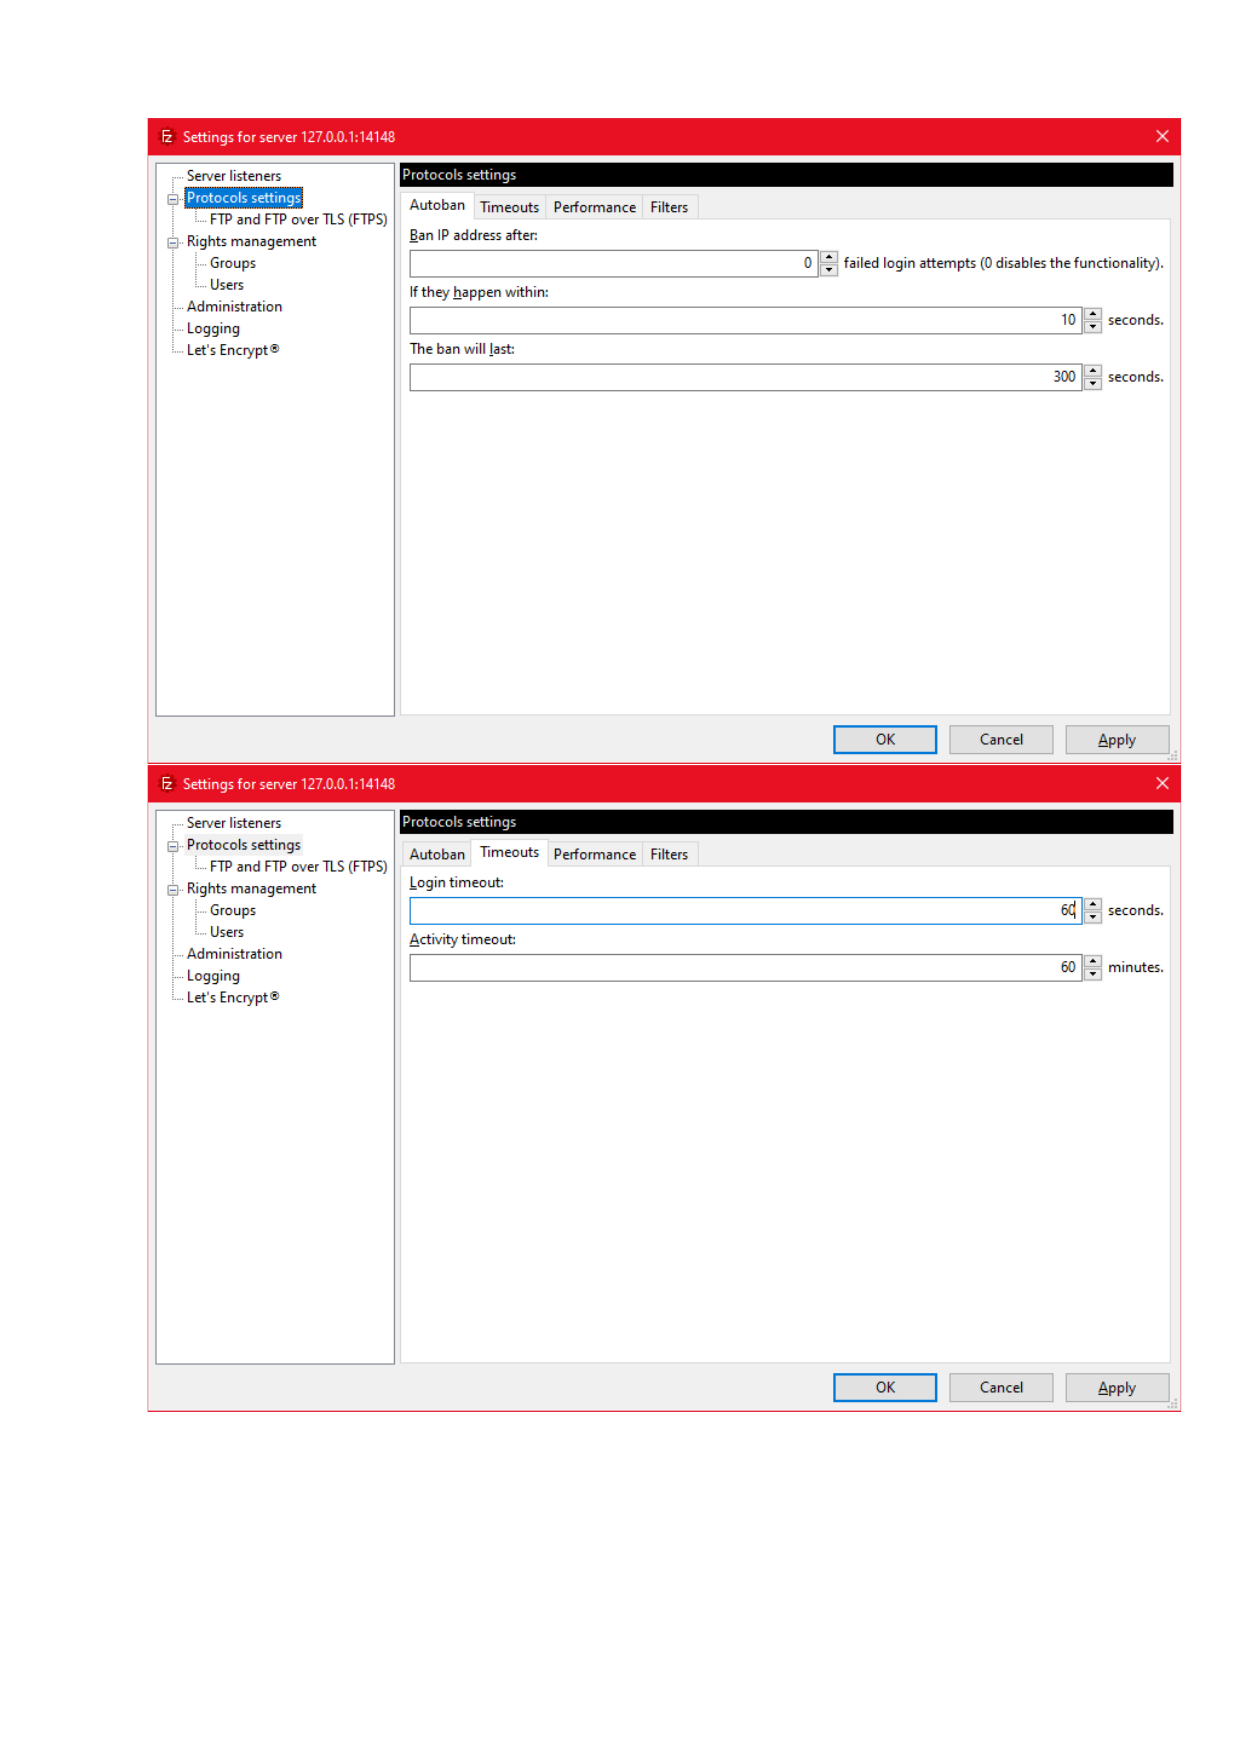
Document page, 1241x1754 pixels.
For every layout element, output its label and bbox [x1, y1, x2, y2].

picture [147, 765, 1182, 1412]
picture [147, 118, 1182, 764]
